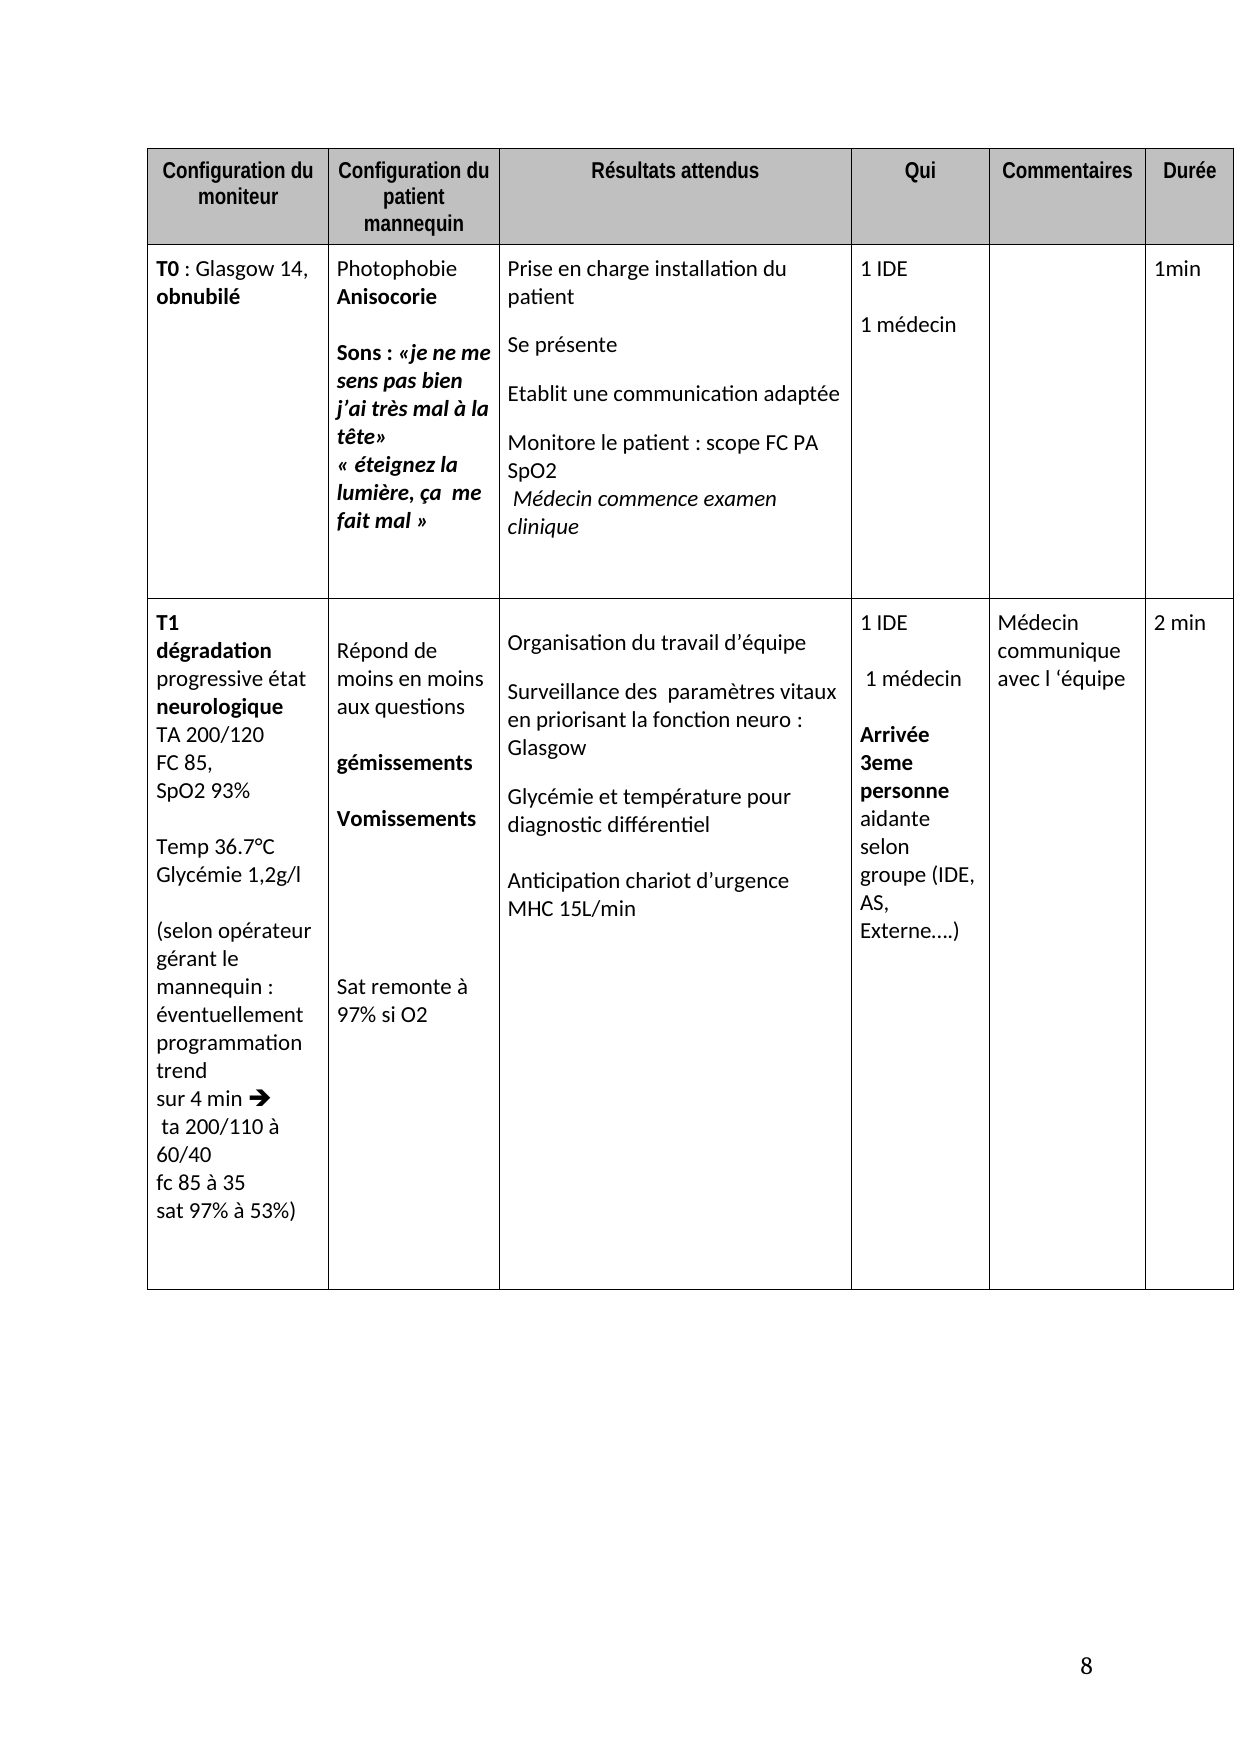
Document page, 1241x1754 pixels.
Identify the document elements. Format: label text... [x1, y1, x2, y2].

table_cell Prise en charge installation du patient Se présente Etablit une communication adaptée Monitore le patient : scope FC PA SpO2 Médecin commence examen clinique [500, 245, 851, 598]
table_cell [990, 245, 1145, 598]
table_header Commentaires [990, 149, 1145, 244]
table_header Configuration du moniteur [148, 149, 328, 244]
table_cell T1 dégradation progressive état neurologique TA 200/120 FC 85, SpO2 93% Temp 36.7°C Glycémie 1,2g/l (selon opérateur gérant le mannequin : éventuellement programmation trend sur 4 min ta 200/110 à 60/40 fc 85 à 35 sat 97% à 53%) [148, 599, 328, 1289]
table_cell 1 IDE 1 médecin Arrivée 3eme personne aidante selon groupe (IDE, AS, Externe….) [852, 599, 989, 1289]
table_header Configuration du patient mannequin [329, 149, 499, 244]
table_header Résultats attendus [500, 149, 851, 244]
table_cell 1min [1146, 245, 1233, 598]
table_cell Photophobie Anisocorie Sons : «je ne me sens pas bien j’ai très mal à la tête» « éteignez la lumière, ça me fait mal » [329, 245, 499, 598]
table_cell T0 : Glasgow 14, obnubilé [148, 245, 328, 598]
table_cell Médecin communique avec l ‘équipe [990, 599, 1145, 1289]
table_header Qui [852, 149, 989, 244]
table_cell Répond de moins en moins aux questions gémissements Vomissements Sat remonte à 97% si O2 [329, 599, 499, 1289]
table_cell 2 min [1146, 599, 1233, 1289]
table_cell 1 IDE 1 médecin [852, 245, 989, 598]
table_cell Organisation du travail d’équipe Surveillance des paramètres vitaux en priorisant la fonction neuro : Glasgow Glycémie et température pour diagnostic différentiel Anticipation chariot d’urgence MHC 15L/min [500, 599, 851, 1289]
table_header Durée [1146, 149, 1233, 244]
